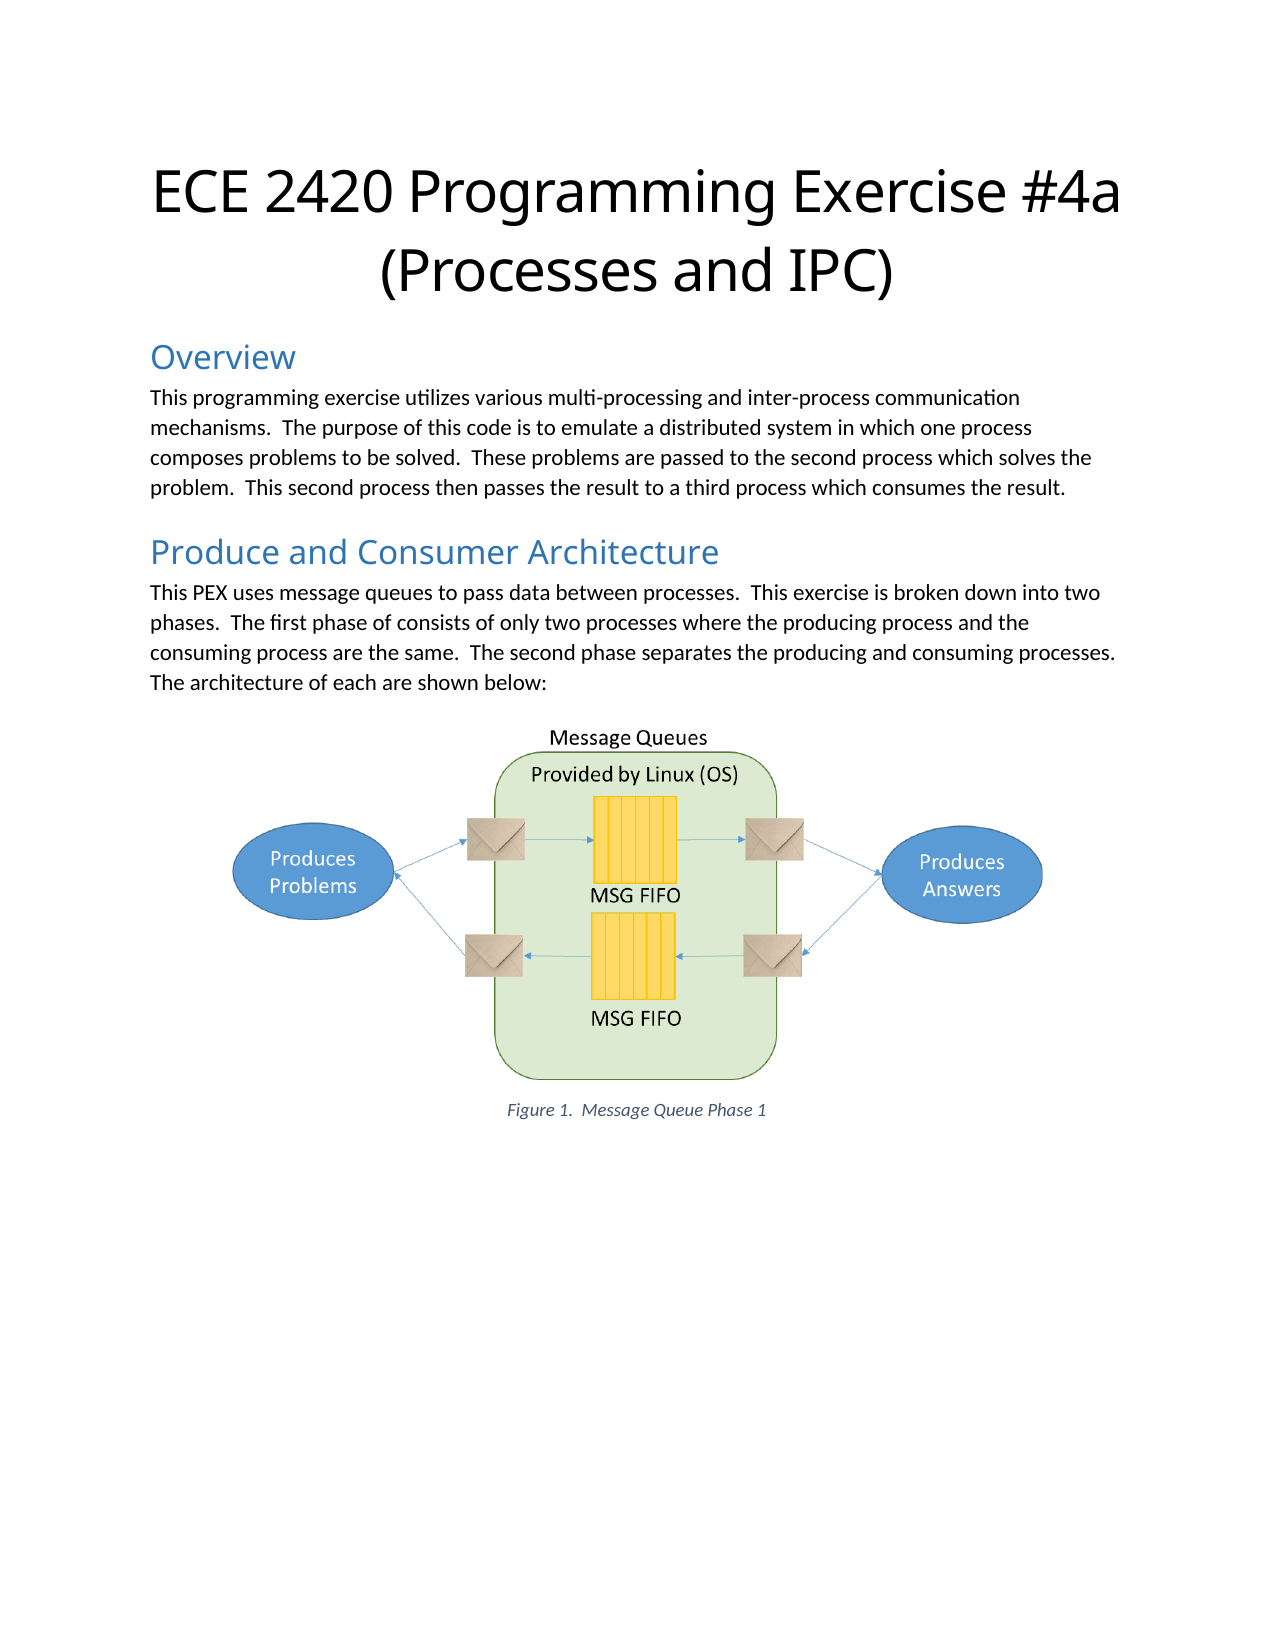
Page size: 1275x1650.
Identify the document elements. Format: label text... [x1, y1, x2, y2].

text This programming exercise utilizes various multi-processing and inter-process communication mechanisms. The purpose of this code is to emulate a distributed system in which one process composes problems to be solved. These problems are passed to the second process which solves the problem. This second process then passes the result to a third process which consumes the result. [150, 383, 1125, 502]
subtitle Overview [150, 334, 1125, 379]
title (Processes and IPC) [150, 229, 1125, 309]
picture [232, 715, 1043, 1080]
text Figure 1. Message Queue Phase 1 [150, 1099, 1125, 1122]
title ECE 2420 Programming Exercise #4a [150, 150, 1125, 229]
text This PEX uses message queues to pass data between processes. This exercise is broken down into two phases. The first phase of consists of only two processes where the producing process and the consuming process are the same. The second phase separates the producing and consuming processes. The architecture of each are shown below: [150, 578, 1125, 696]
subtitle Produce and Consumer Architecture [150, 529, 1125, 574]
